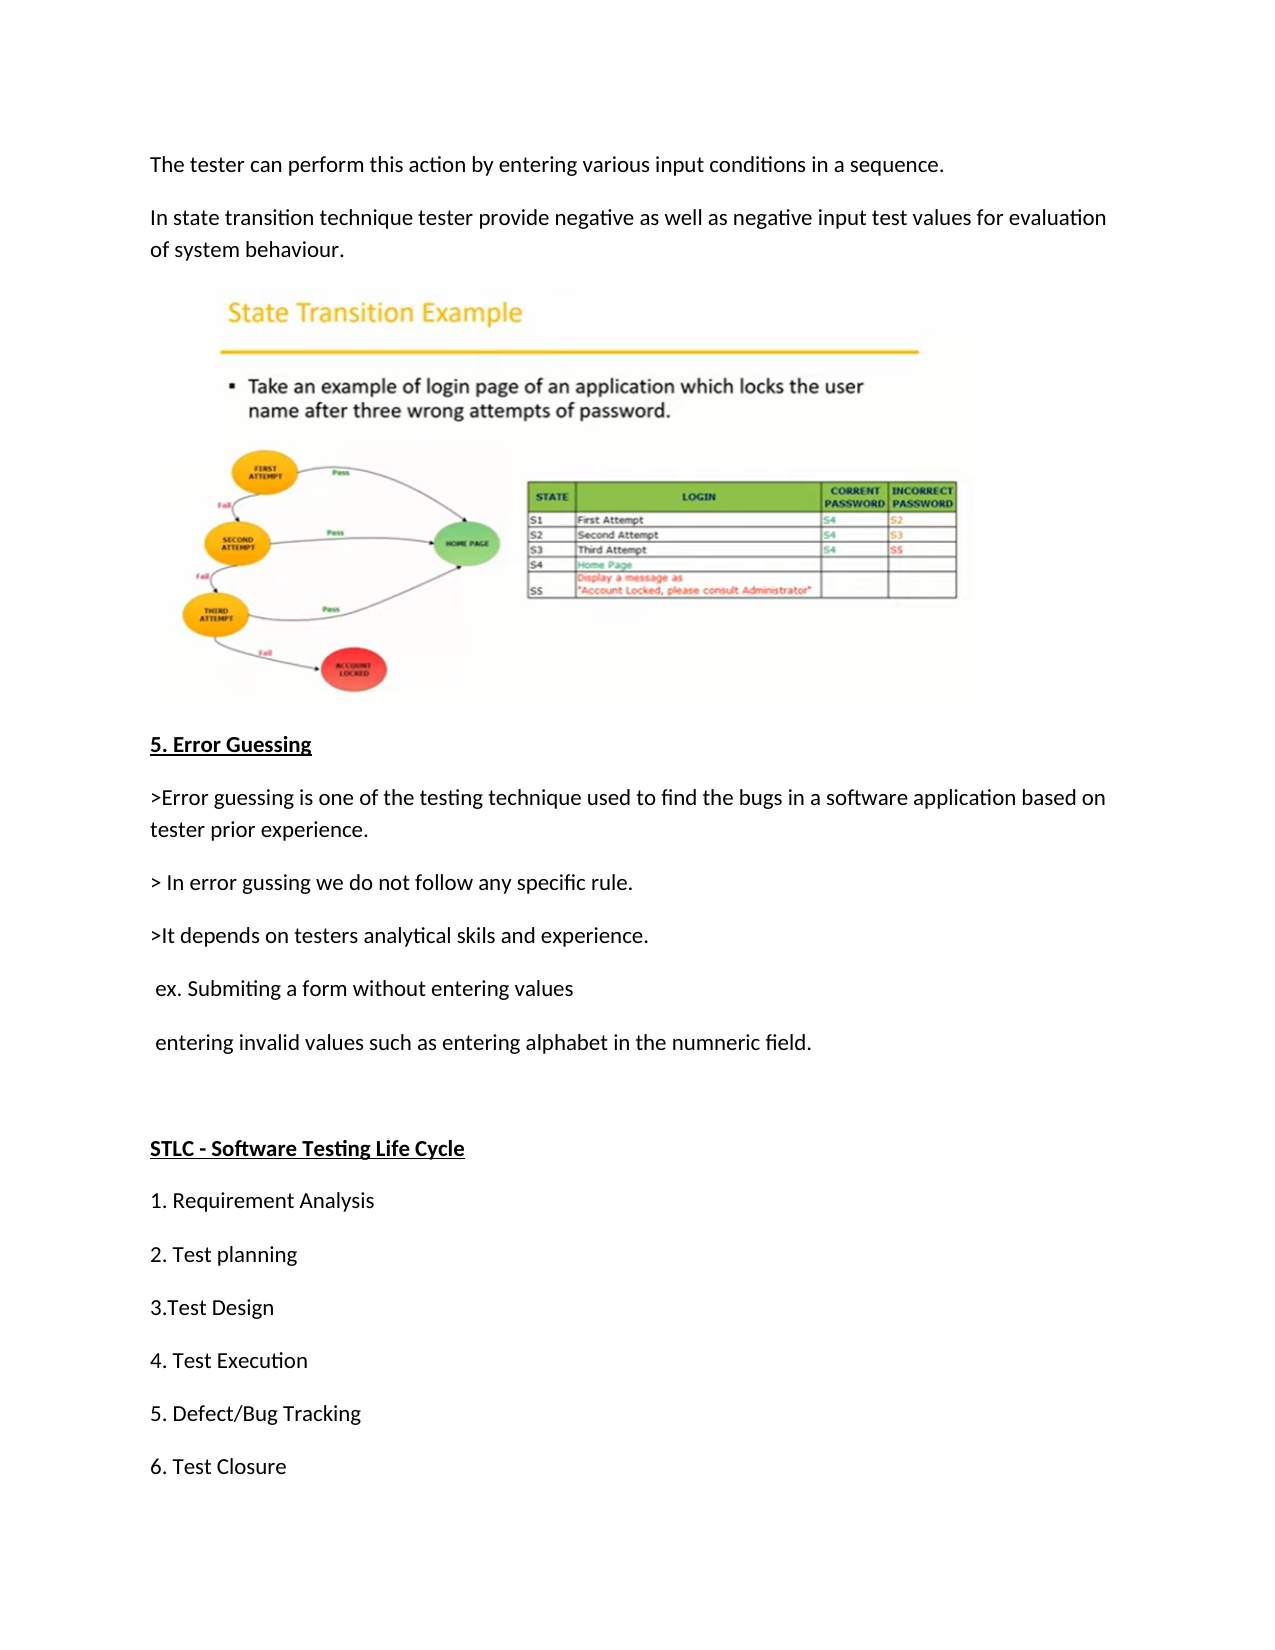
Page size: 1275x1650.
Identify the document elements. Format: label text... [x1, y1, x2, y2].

text 1. Requirement Analysis [150, 1187, 1125, 1215]
text >Error guessing is one of the testing technique used to find the bugs in a software application based on tester prior experience. [150, 783, 1125, 843]
text 3.Test Design [150, 1293, 1125, 1321]
text 6. Test Closure [150, 1452, 1125, 1480]
text 2. Test planning [150, 1240, 1125, 1268]
picture [150, 288, 975, 706]
text In state transition technique tester provide negative as well as negative input test values for evaluation of system behaviour. [150, 203, 1125, 263]
text ex. Submiting a form without entering values [150, 974, 1125, 1003]
text STLC - Software Testing Life Cycle [150, 1134, 1125, 1162]
text 5. Defect/Bug Tracking [150, 1399, 1125, 1427]
text The tester can perform this action by entering various input conditions in a sequence. [150, 150, 1125, 178]
text 4. Test Execution [150, 1346, 1125, 1374]
text > In error gussing we do not follow any specific rule. [150, 868, 1125, 897]
text 5. Error Guessing [150, 730, 1125, 758]
text >It depends on testers analytical skils and experience. [150, 922, 1125, 949]
text entering invalid values such as entering alphabet in the numneric field. [150, 1028, 1125, 1056]
